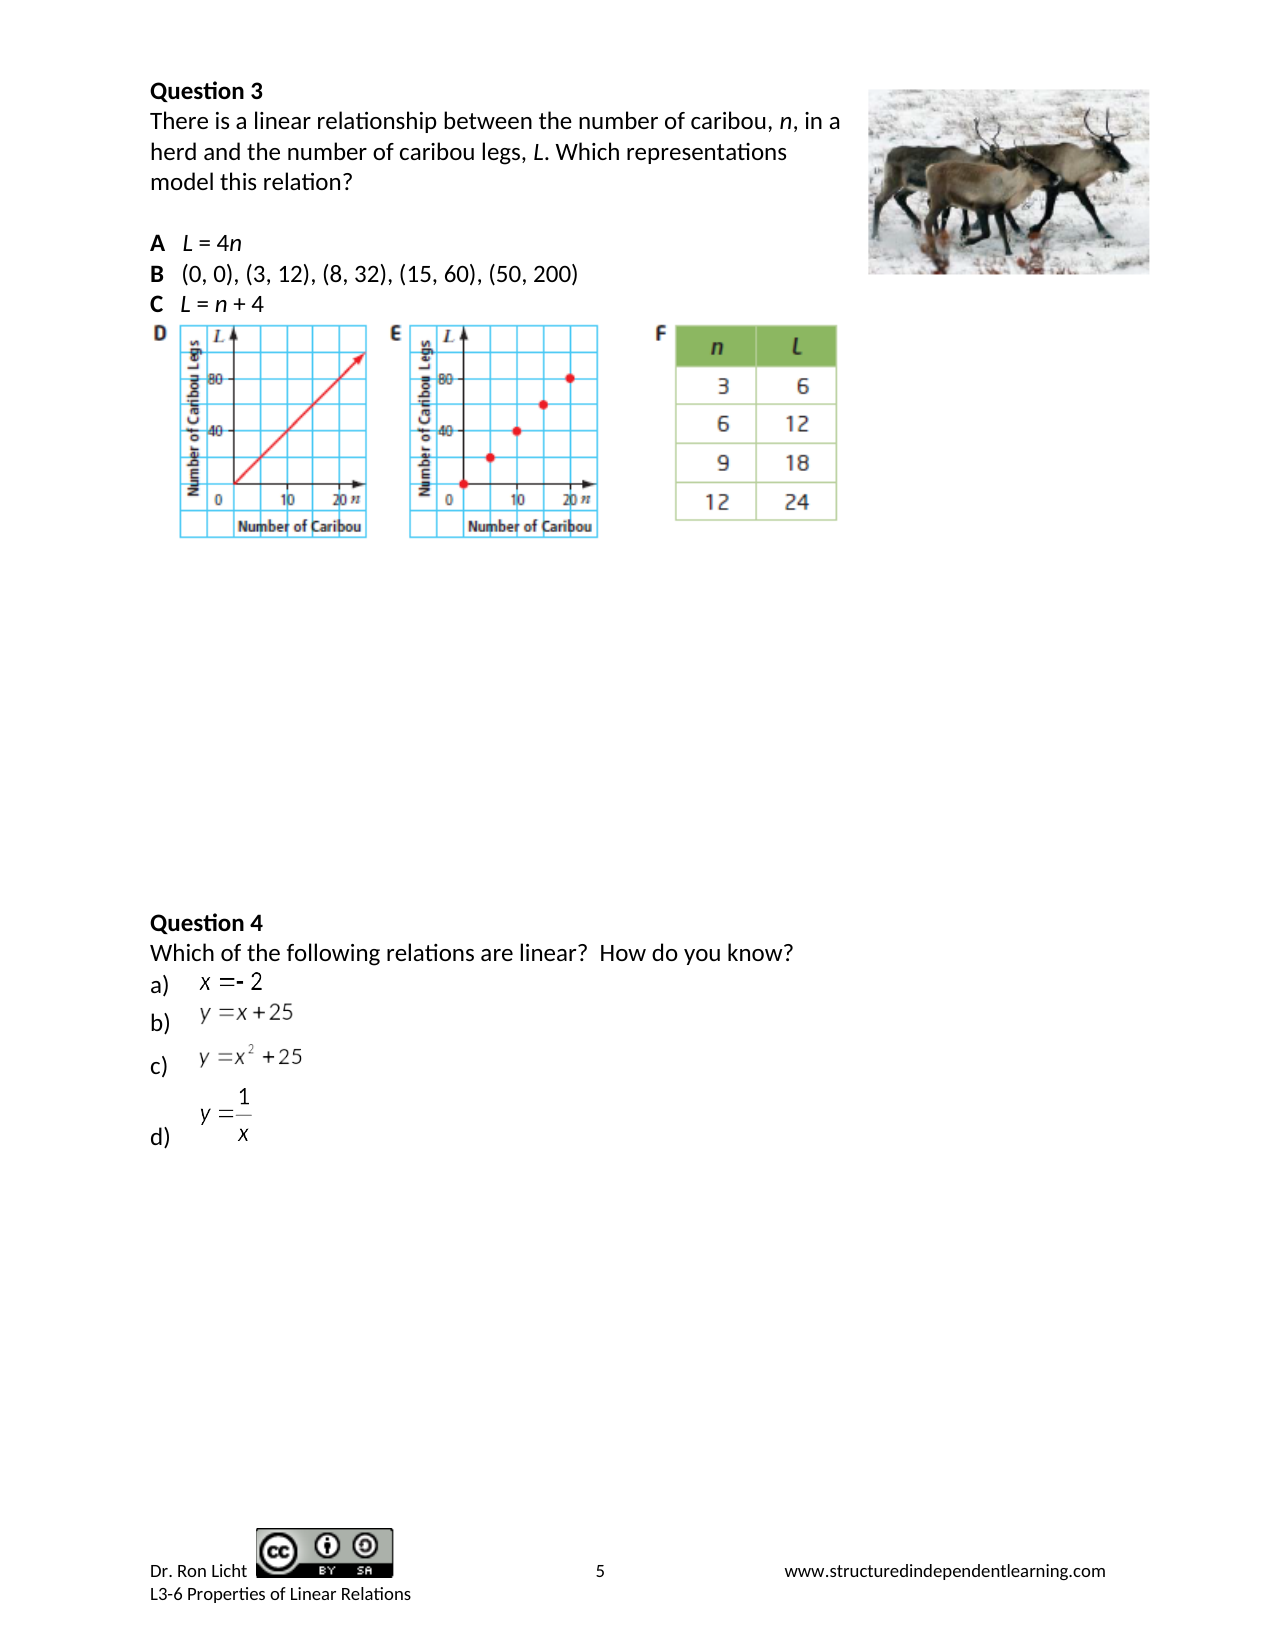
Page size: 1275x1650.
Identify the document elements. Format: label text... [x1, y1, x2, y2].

text Which of the following relations are linear? How do you know? [150, 937, 1125, 968]
picture [256, 1528, 394, 1578]
text There is a linear relationship between the number of caribou, n, in a herd and the number of caribou legs, L. Which representations model this relation? [150, 106, 867, 197]
text A L = 4n [150, 228, 867, 258]
text a) [150, 968, 1125, 999]
text d) [150, 1081, 1125, 1152]
text B (0, 0), (3, 12), (8, 32), (15, 60), (50, 200) [150, 258, 1125, 289]
text Question 4 [150, 907, 1125, 937]
text b) [150, 999, 1125, 1037]
text Question 3 [150, 75, 1125, 106]
text C L = n + 4 [150, 289, 1125, 319]
text c) [150, 1037, 1125, 1081]
